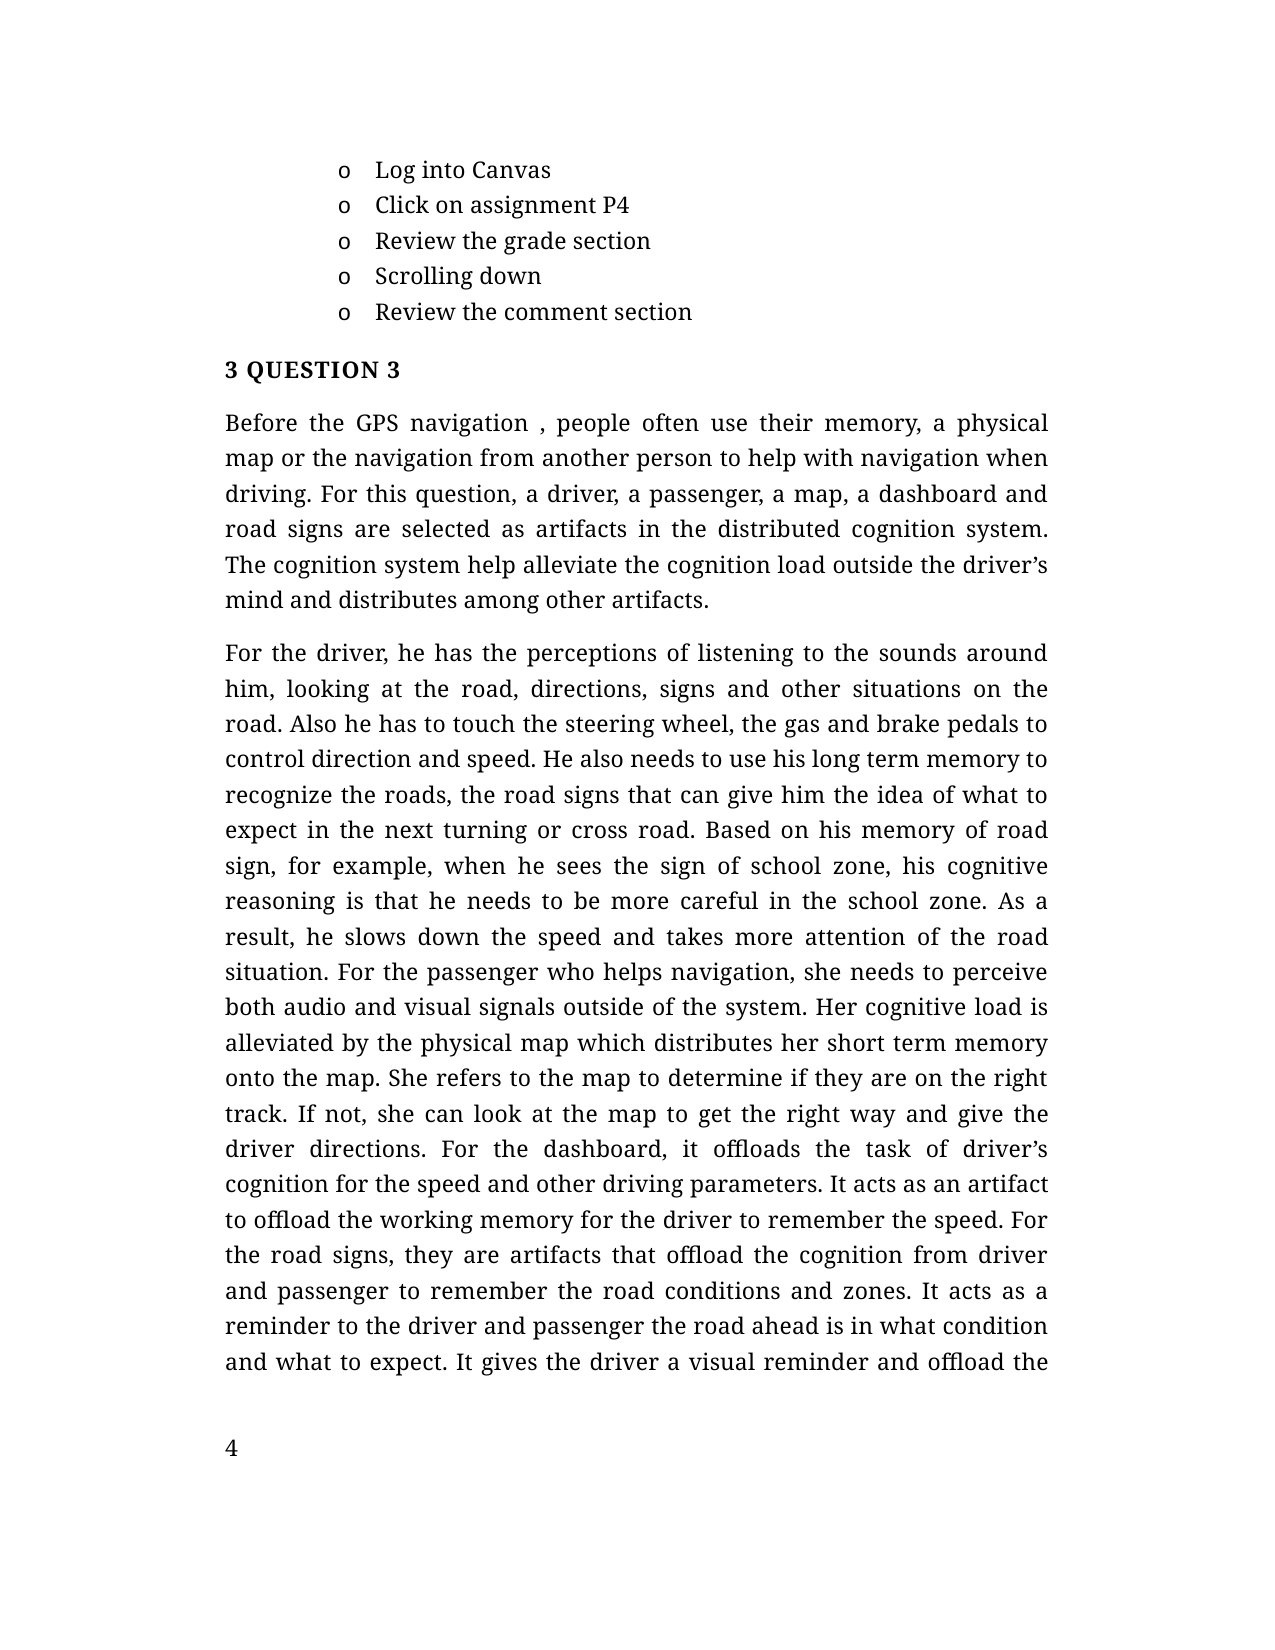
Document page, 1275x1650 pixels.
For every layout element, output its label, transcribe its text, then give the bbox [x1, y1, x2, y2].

list Review the grade section [337, 221, 1050, 256]
list Scrolling down [337, 256, 1050, 292]
text Before the GPS navigation , people often use their memory, a physical map or the navigation from another person to help with navigation when driving. For this question, a driver, a passenger, a map, a dashboard and road signs are selected as artifacts in the distributed cognition system. The cognition system help alleviate the cognition load outside the driver’s mind and distributes among other artifacts. [225, 403, 1050, 616]
list Review the comment section [337, 292, 1050, 327]
subtitle question 3 [225, 350, 1050, 385]
list Click on assignment P4 [337, 185, 1050, 221]
list Log into Canvas [337, 150, 1050, 185]
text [225, 633, 1050, 1377]
